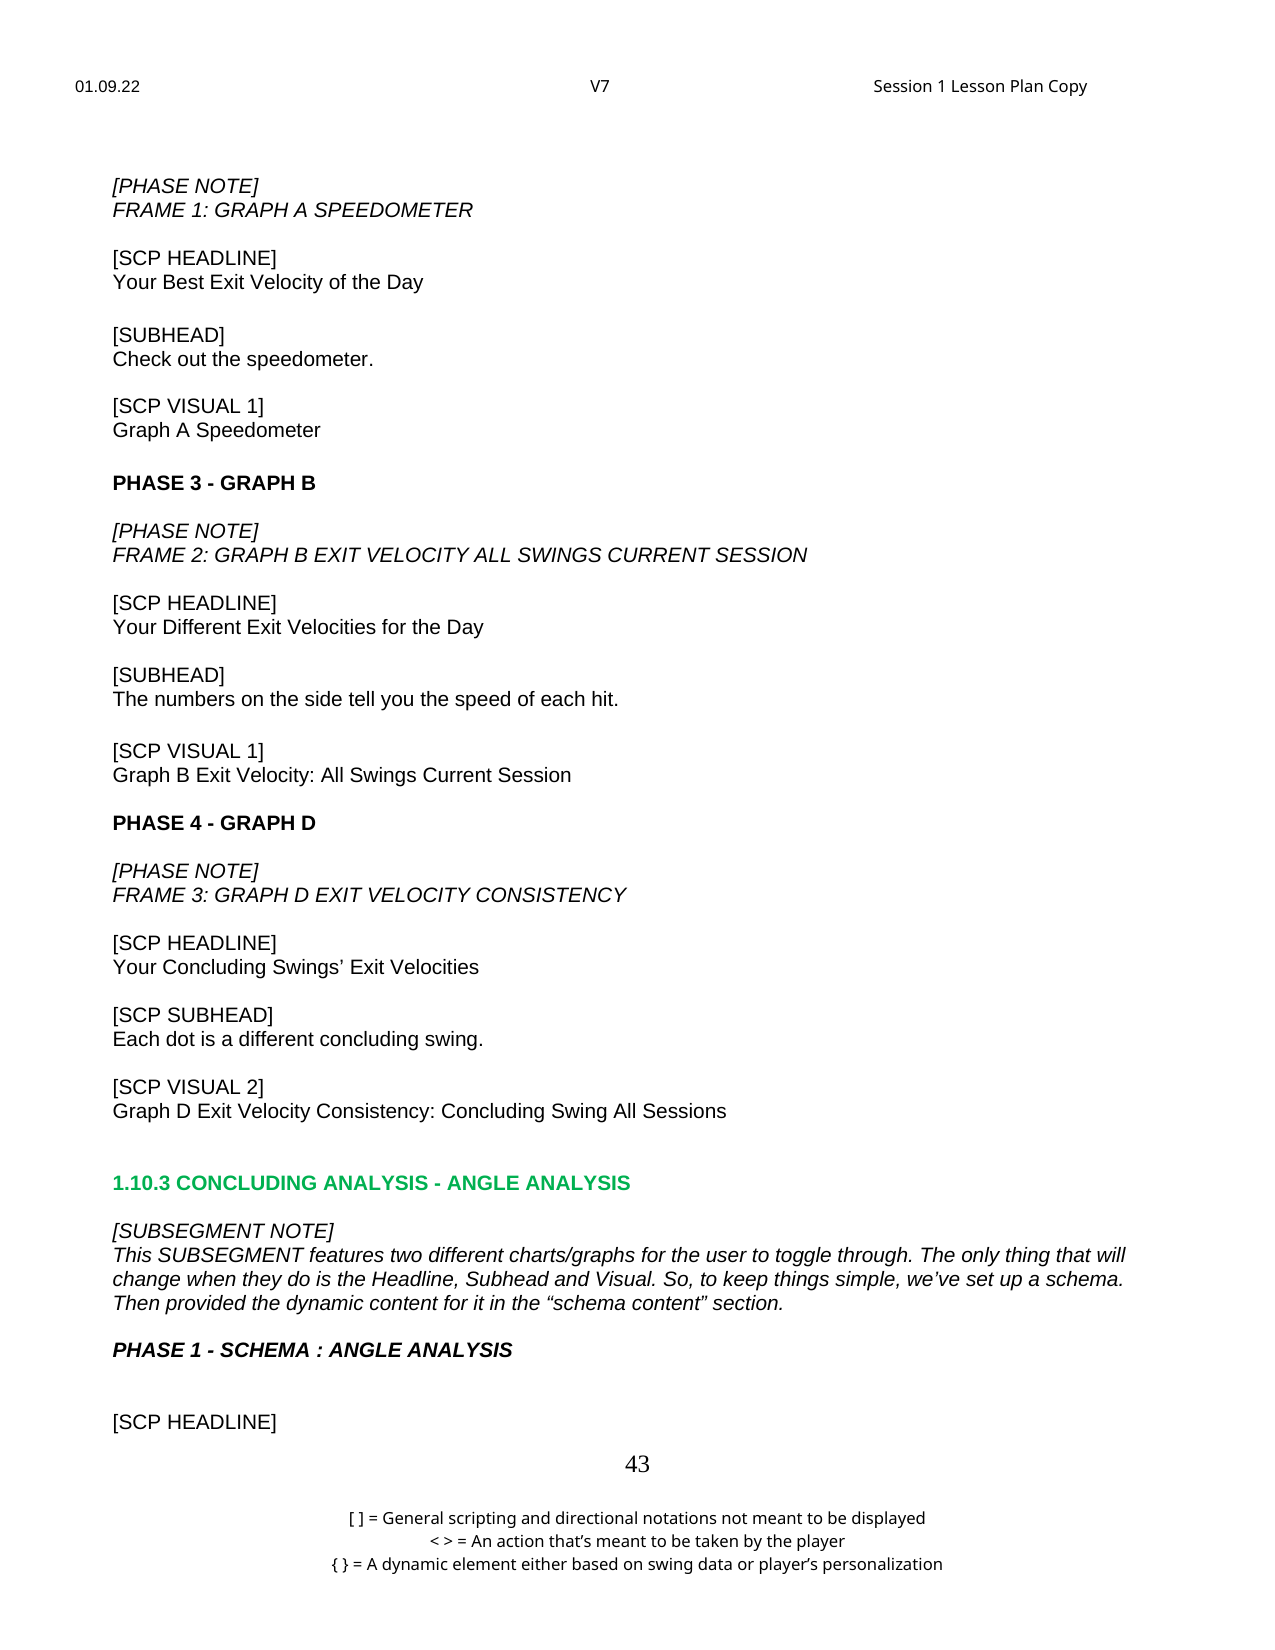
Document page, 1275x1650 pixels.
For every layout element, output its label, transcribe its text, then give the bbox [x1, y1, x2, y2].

text Check out the speedometer. [112, 346, 1162, 370]
text The numbers on the side tell you the speed of each hit. [112, 687, 1162, 711]
text Graph A Speedometer [112, 418, 1162, 442]
text [PHASE NOTE] [112, 859, 1162, 883]
text [SCP VISUAL 2] [112, 1075, 1162, 1099]
text [PHASE NOTE] [112, 519, 1162, 543]
text [SCP VISUAL 1] [112, 394, 1162, 418]
text [SUBHEAD] [112, 322, 1162, 346]
text Graph D Exit Velocity Consistency: Concluding Swing All Sessions [112, 1099, 1162, 1123]
text Each dot is a different concluding swing. [112, 1027, 1162, 1051]
text Graph B Exit Velocity: All Swings Current Session [112, 763, 1162, 787]
text [SCP HEADLINE] [112, 1410, 1162, 1434]
text [SCP HEADLINE] [112, 931, 1162, 955]
text [SCP HEADLINE] [112, 246, 1162, 270]
text PHASE 1 - SCHEMA : ANGLE ANALYSIS [112, 1338, 1162, 1362]
text 1.10.3 CONCLUDING ANALYSIS - ANGLE ANALYSIS [112, 1171, 1162, 1194]
text FRAME 2: GRAPH B EXIT VELOCITY ALL SWINGS CURRENT SESSION [112, 543, 1162, 567]
text Your Different Exit Velocities for the Day [112, 615, 1162, 639]
text PHASE 4 - GRAPH D [112, 811, 1162, 835]
text [SCP SUBHEAD] [112, 1003, 1162, 1027]
text [SCP VISUAL 1] [112, 739, 1162, 763]
text PHASE 3 - GRAPH B [112, 471, 1162, 495]
text [SUBHEAD] [112, 663, 1162, 687]
text FRAME 3: GRAPH D EXIT VELOCITY CONSISTENCY [112, 883, 1162, 907]
text Your Concluding Swings’ Exit Velocities [112, 955, 1162, 979]
text FRAME 1: GRAPH A SPEEDOMETER [112, 198, 1162, 222]
text This SUBSEGMENT features two different charts/graphs for the user to toggle through. The only thing that will change when they do is the Headline, Subhead and Visual. So, to keep things simple, we’ve set up a schema. Then provided the dynamic content for it in the “schema content” section. [112, 1242, 1162, 1314]
text [SCP HEADLINE] [112, 591, 1162, 615]
text [PHASE NOTE] [112, 174, 1162, 198]
text Your Best Exit Velocity of the Day [112, 270, 1162, 294]
text [SUBSEGMENT NOTE] [112, 1218, 1162, 1242]
